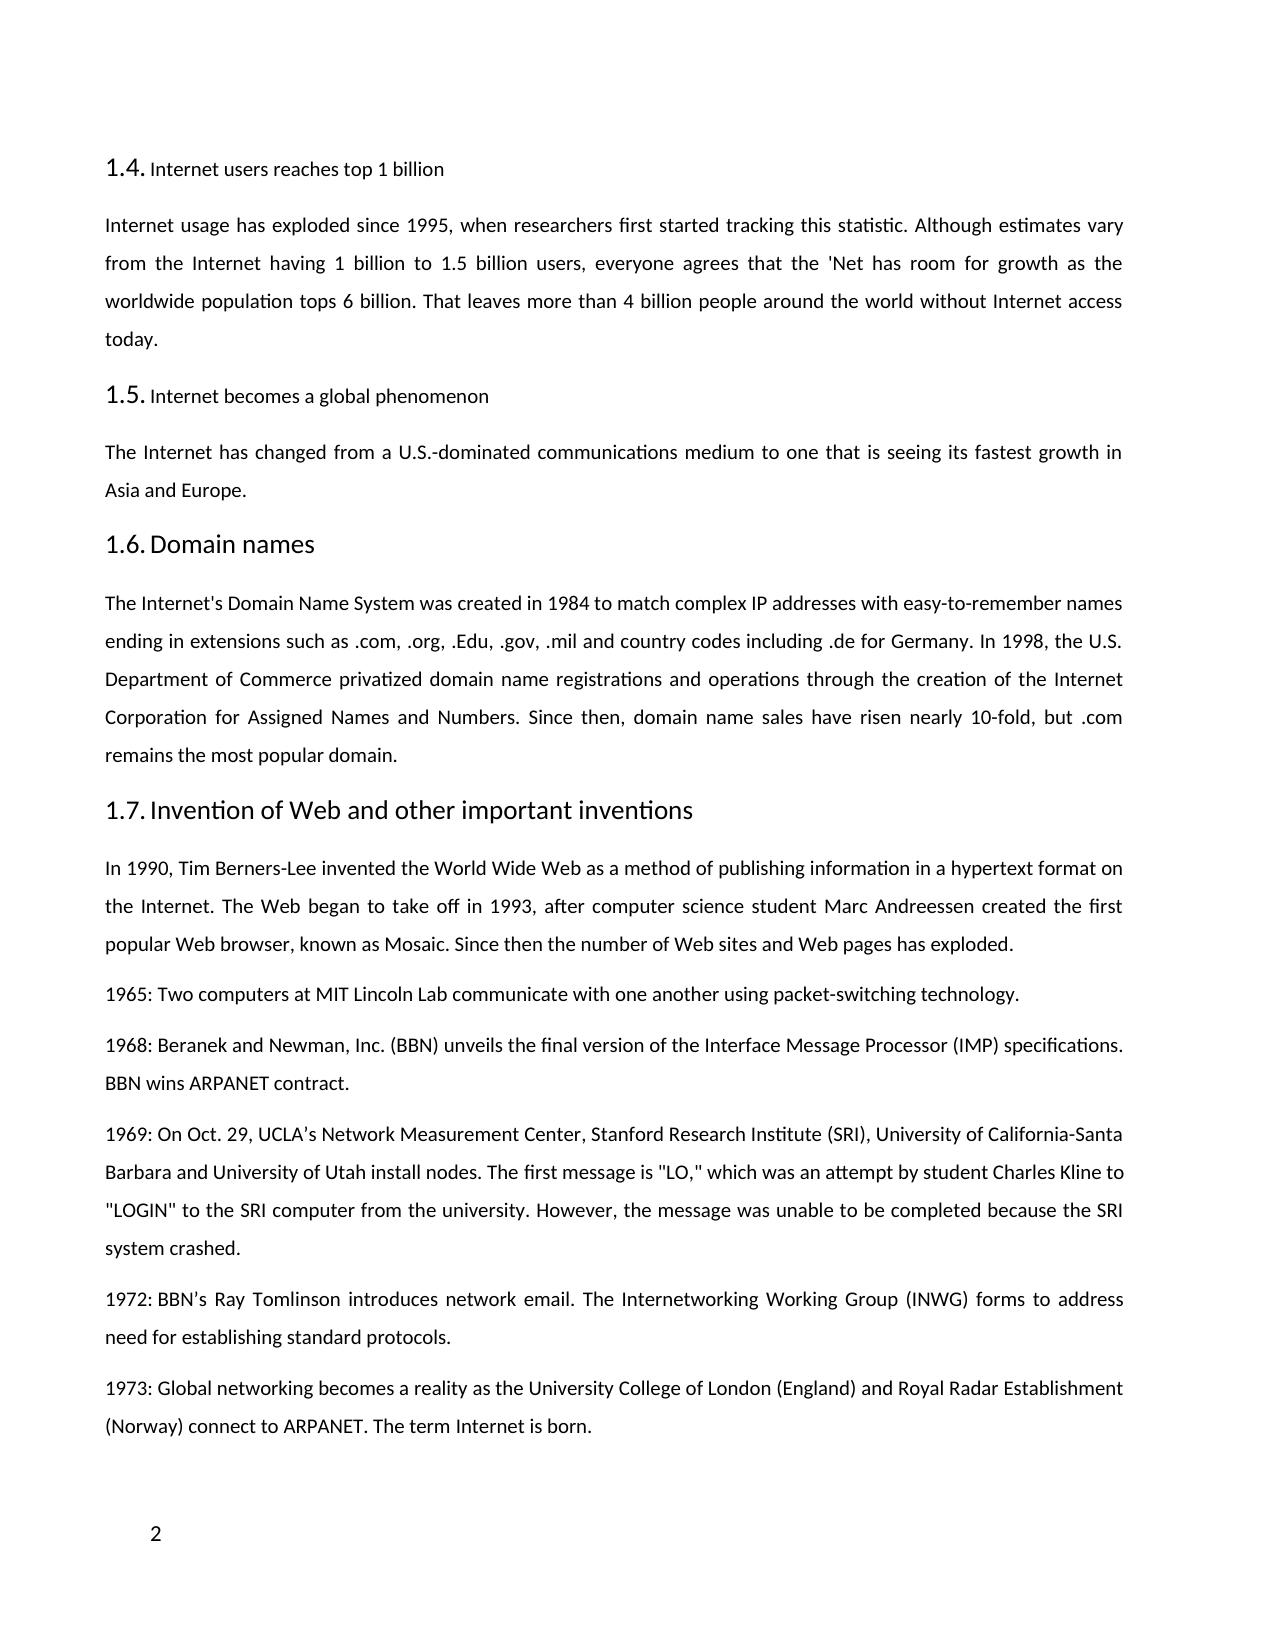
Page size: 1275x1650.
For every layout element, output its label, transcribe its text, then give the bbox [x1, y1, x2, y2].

text The Internet has changed from a U.S.-dominated communications medium to one that is seeing its fastest growth in Asia and Europe. [105, 439, 1125, 502]
text Internet usage has exploded since 1995, when researchers first started tracking this statistic. Although estimates vary from the Internet having 1 billion to 1.5 billion users, everyone agrees that the 'Net has room for growth as the worldwide population tops 6 billion. That leaves more than 4 billion people around the world without Internet access today. [105, 212, 1125, 352]
text 1968: Beranek and Newman, Inc. (BBN) unveils the final version of the Interface Message Processor (IMP) specifications. BBN wins ARPANET contract. [105, 1032, 1125, 1096]
text 1965: Two computers at MIT Lincoln Lab communicate with one another using packet-switching technology. [105, 982, 1125, 1007]
subtitle Internet becomes a global phenomenon [105, 377, 1125, 410]
subtitle Internet users reaches top 1 billion [105, 150, 1125, 183]
text 1972: BBN’s Ray Tomlinson introduces network email. The Internetworking Working Group (INWG) forms to address need for establishing standard protocols. [105, 1286, 1125, 1349]
subtitle Domain names [105, 528, 1125, 561]
subtitle Invention of Web and other important inventions [105, 793, 1125, 826]
text In 1990, Tim Berners-Lee invented the World Wide Web as a method of publishing information in a hypertext format on the Internet. The Web began to take off in 1993, after computer science student Marc Andreessen created the first popular Web browser, known as Mosaic. Since then the number of Web sites and Web pages has exploded. [105, 855, 1125, 956]
text The Internet's Domain Name System was created in 1984 to match complex IP addresses with easy-to-remember names ending in extensions such as .com, .org, .Edu, .gov, .mil and country codes including .de for Germany. In 1998, the U.S. Department of Commerce privatized domain name registrations and operations through the creation of the Internet Corporation for Assigned Names and Numbers. Since then, domain name sales have risen nearly 10-fold, but .com remains the most popular domain. [105, 590, 1125, 768]
text 1969: On Oct. 29, UCLA’s Network Measurement Center, Stanford Research Institute (SRI), University of California-Santa Barbara and University of Utah install nodes. The first message is "LO," which was an attempt by student Charles Kline to "LOGIN" to the SRI computer from the university. However, the message was unable to be completed because the SRI system crashed. [105, 1121, 1125, 1261]
text 1973: Global networking becomes a reality as the University College of London (England) and Royal Radar Establishment (Norway) connect to ARPANET. The term Internet is born. [105, 1375, 1125, 1438]
